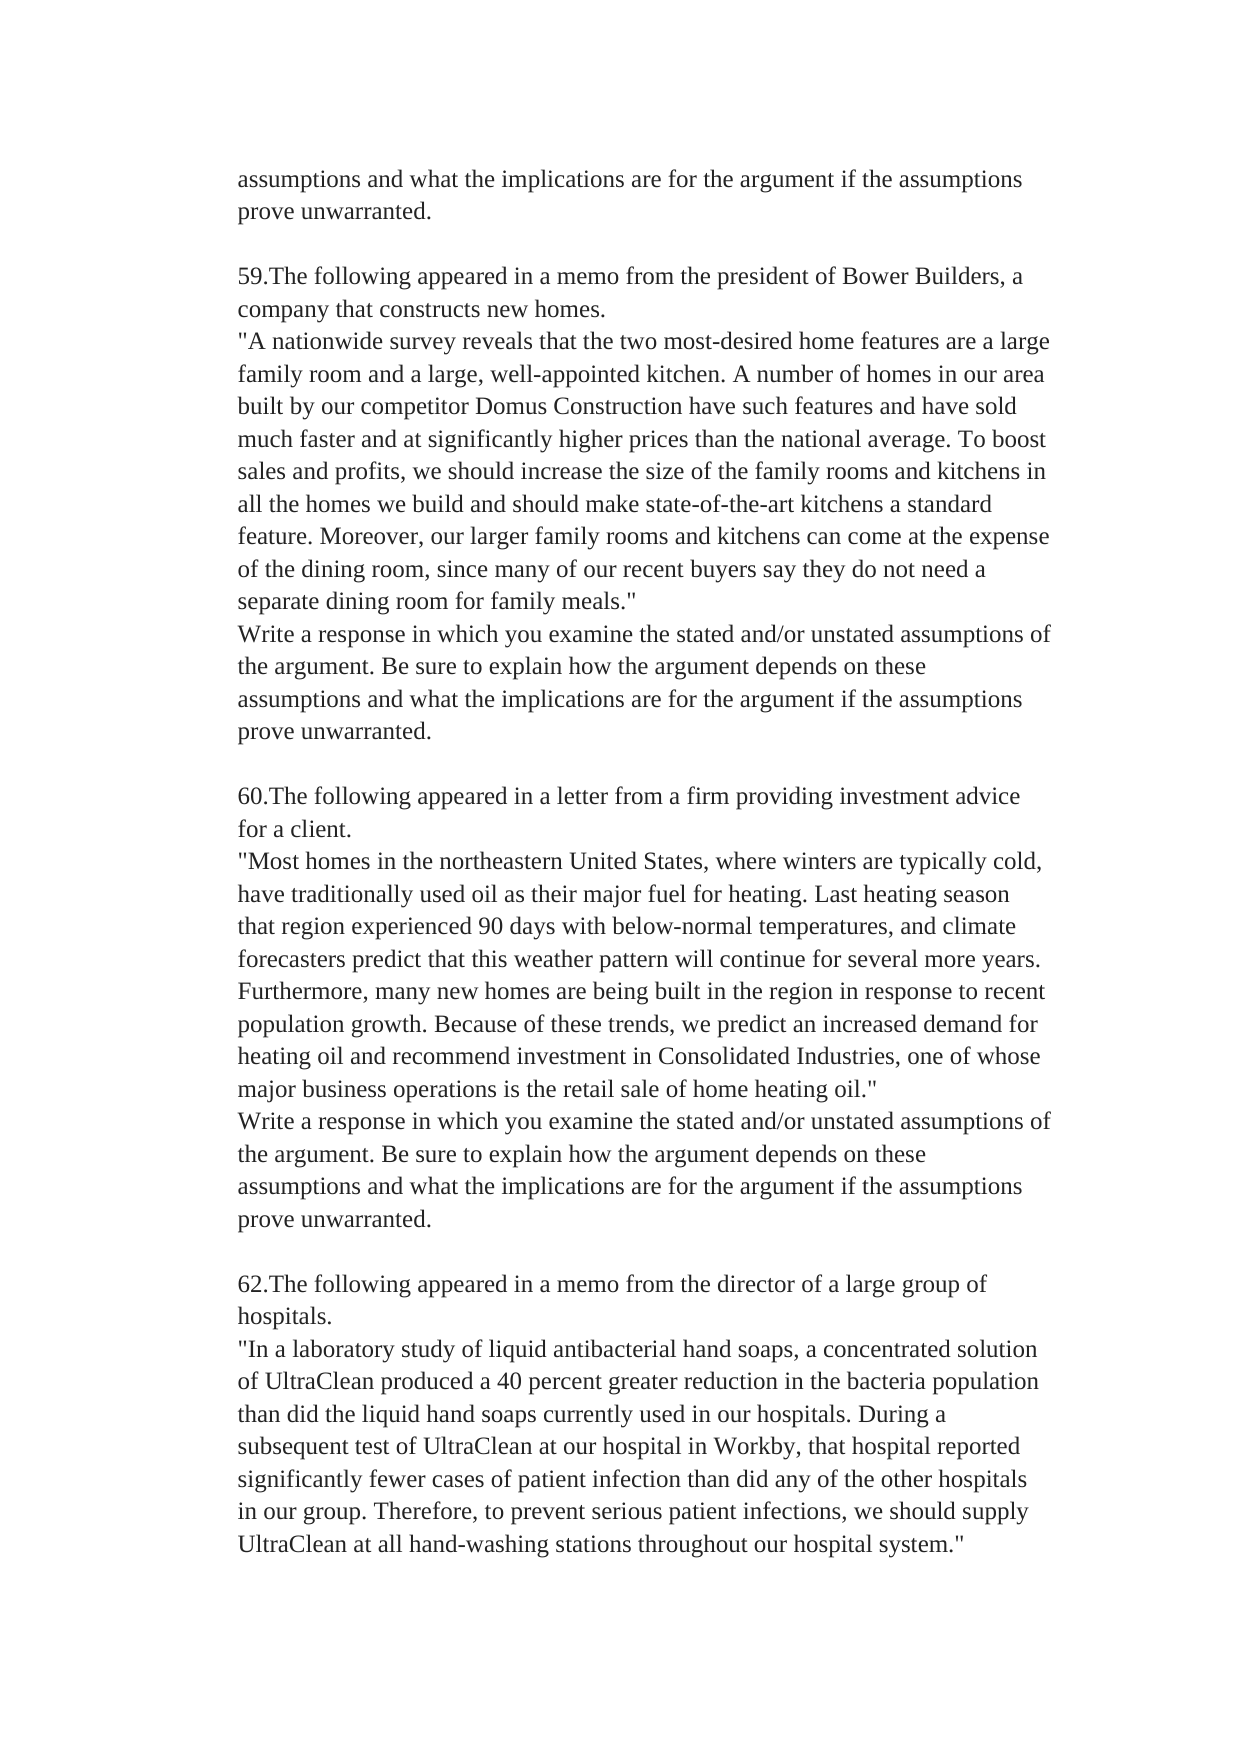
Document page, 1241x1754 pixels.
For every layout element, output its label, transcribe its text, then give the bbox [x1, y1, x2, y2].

list 62.The following appeared in a memo from the director of a large group of hospitals. [237, 1267, 1053, 1332]
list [237, 162, 1053, 227]
list 59.The following appeared in a memo from the president of Bower Builders, a company that constructs new homes. [237, 259, 1053, 324]
list "Most homes in the northeastern United States, where winters are typically cold, have traditionally used oil as their major fuel for heating. Last heating season that region experienced 90 days with below-normal temperatures, and climate forecasters predict that this weather pattern will continue for several more years. Furthermore, many new homes are being built in the region in response to recent population growth. Because of these trends, we predict an increased demand for heating oil and recommend investment in Consolidated Industries, one of whose major business operations is the retail sale of home heating oil." [237, 844, 1053, 1104]
list "A nationwide survey reveals that the two most-desired home features are a large family room and a large, well-appointed kitchen. A number of homes in our area built by our competitor Domus Construction have such features and have sold much faster and at significantly higher prices than the national average. To boost sales and profits, we should increase the size of the family rooms and kitchens in all the homes we build and should make state-of-the-art kitchens a standard feature. Moreover, our larger family rooms and kitchens can come at the expense of the dining room, since many of our recent buyers say they do not need a separate dining room for family meals." [237, 324, 1053, 617]
list "In a laboratory study of liquid antibacterial hand soaps, a concentrated solution of UltraClean produced a 40 percent greater reduction in the bacteria population than did the liquid hand soaps currently used in our hospitals. During a subsequent test of UltraClean at our hospital in Workby, that hospital reported significantly fewer cases of patient infection than did any of the other hospitals in our group. Therefore, to prevent serious patient infections, we should supply UltraClean at all hand-washing stations throughout our hospital system." [237, 1332, 1053, 1559]
list 60.The following appeared in a letter from a firm providing investment advice for a client. [237, 779, 1053, 844]
